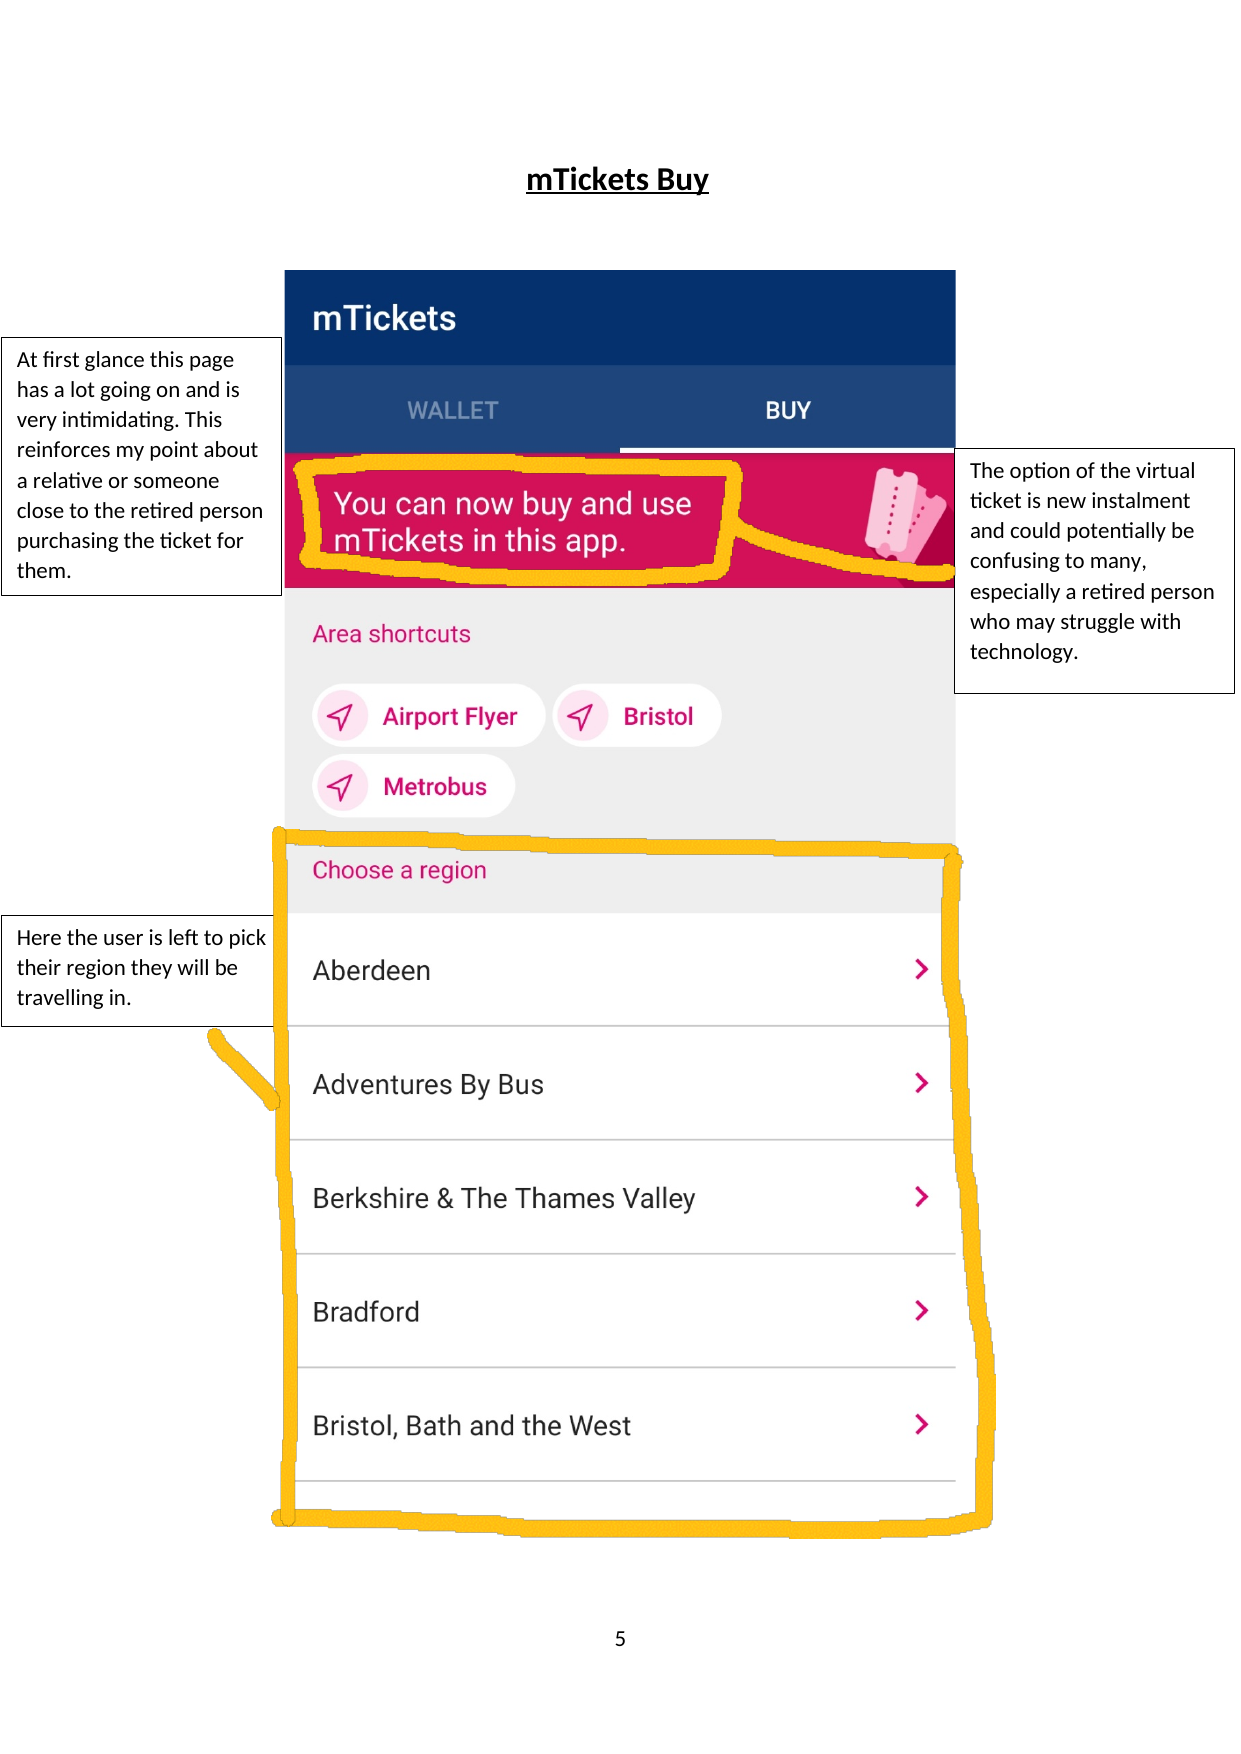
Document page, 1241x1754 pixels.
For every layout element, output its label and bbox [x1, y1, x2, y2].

picture [207, 270, 996, 1539]
